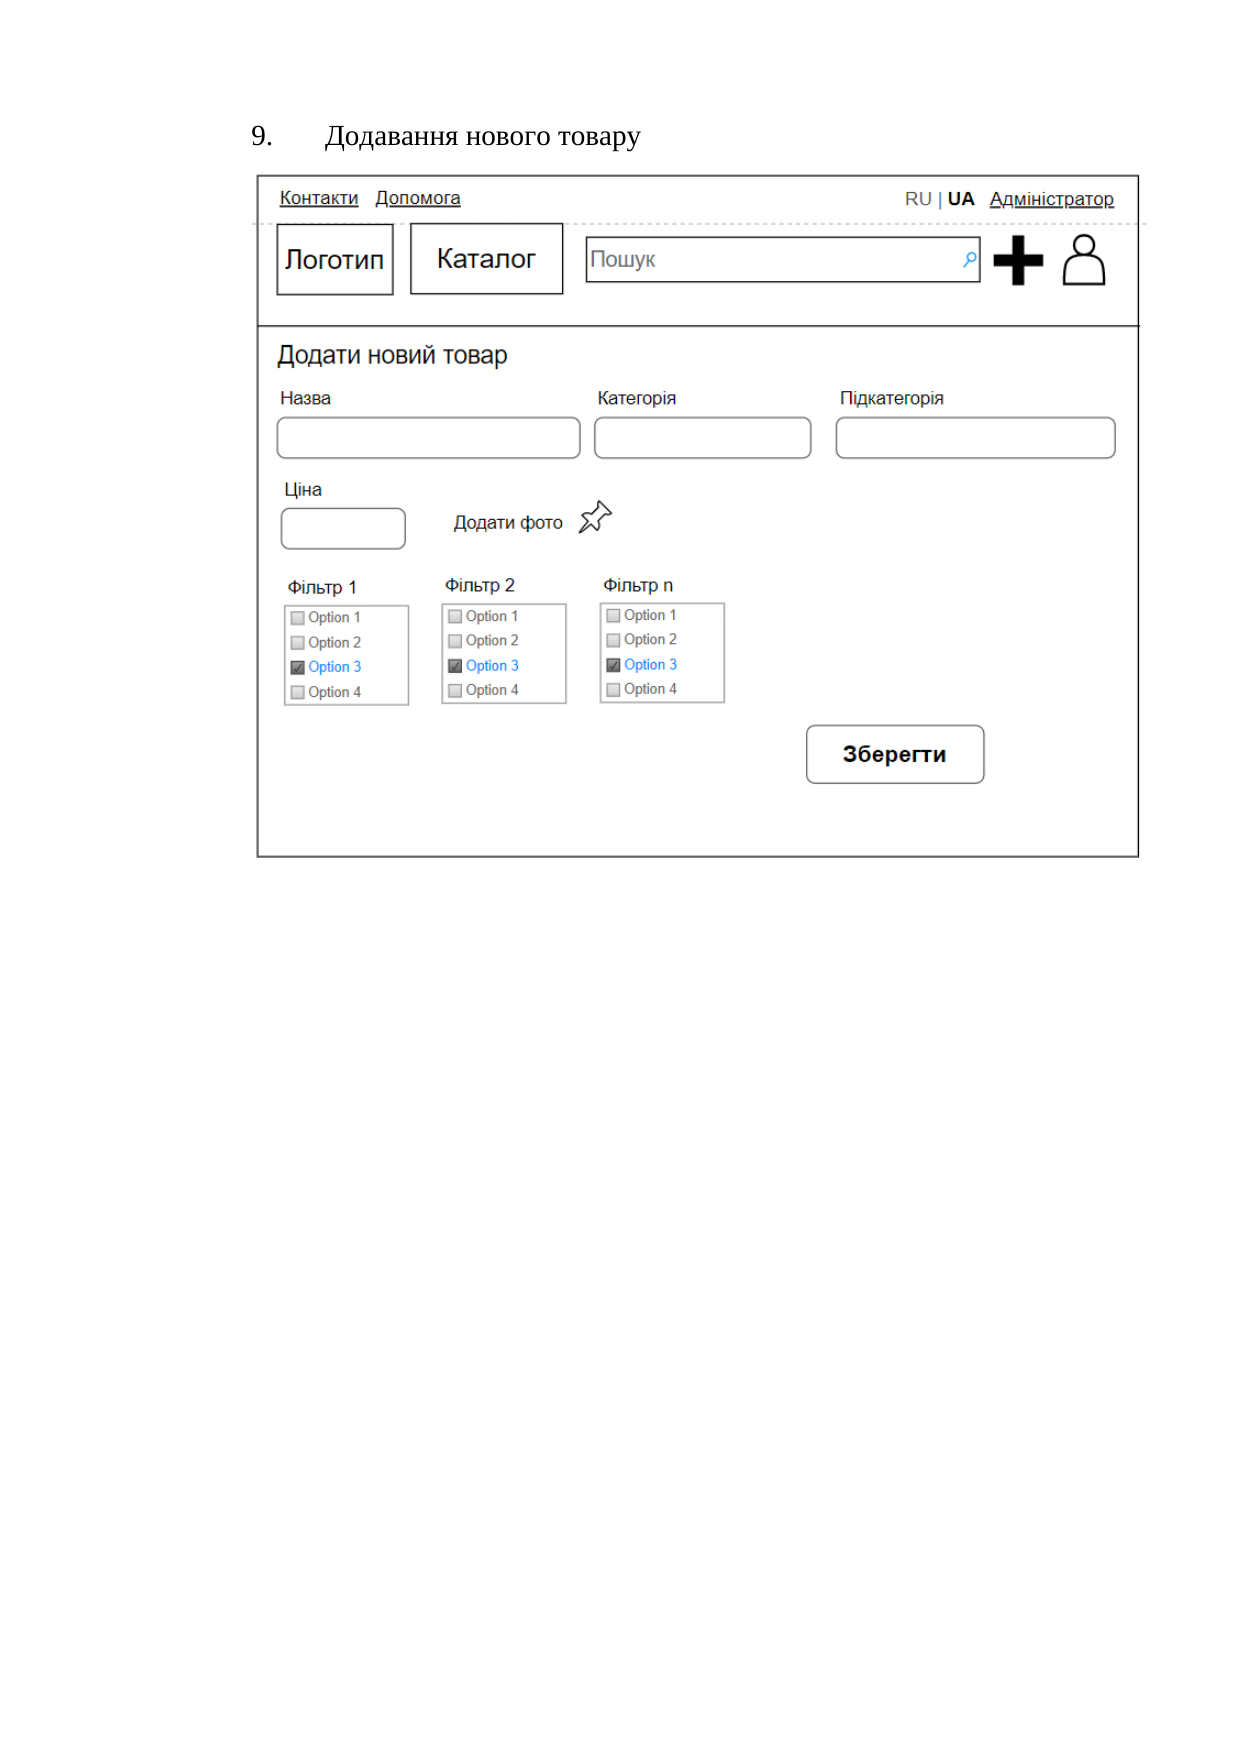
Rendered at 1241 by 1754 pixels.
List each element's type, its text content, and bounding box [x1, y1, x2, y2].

list Додавання нового товару [177, 118, 1152, 152]
picture [251, 170, 1149, 871]
